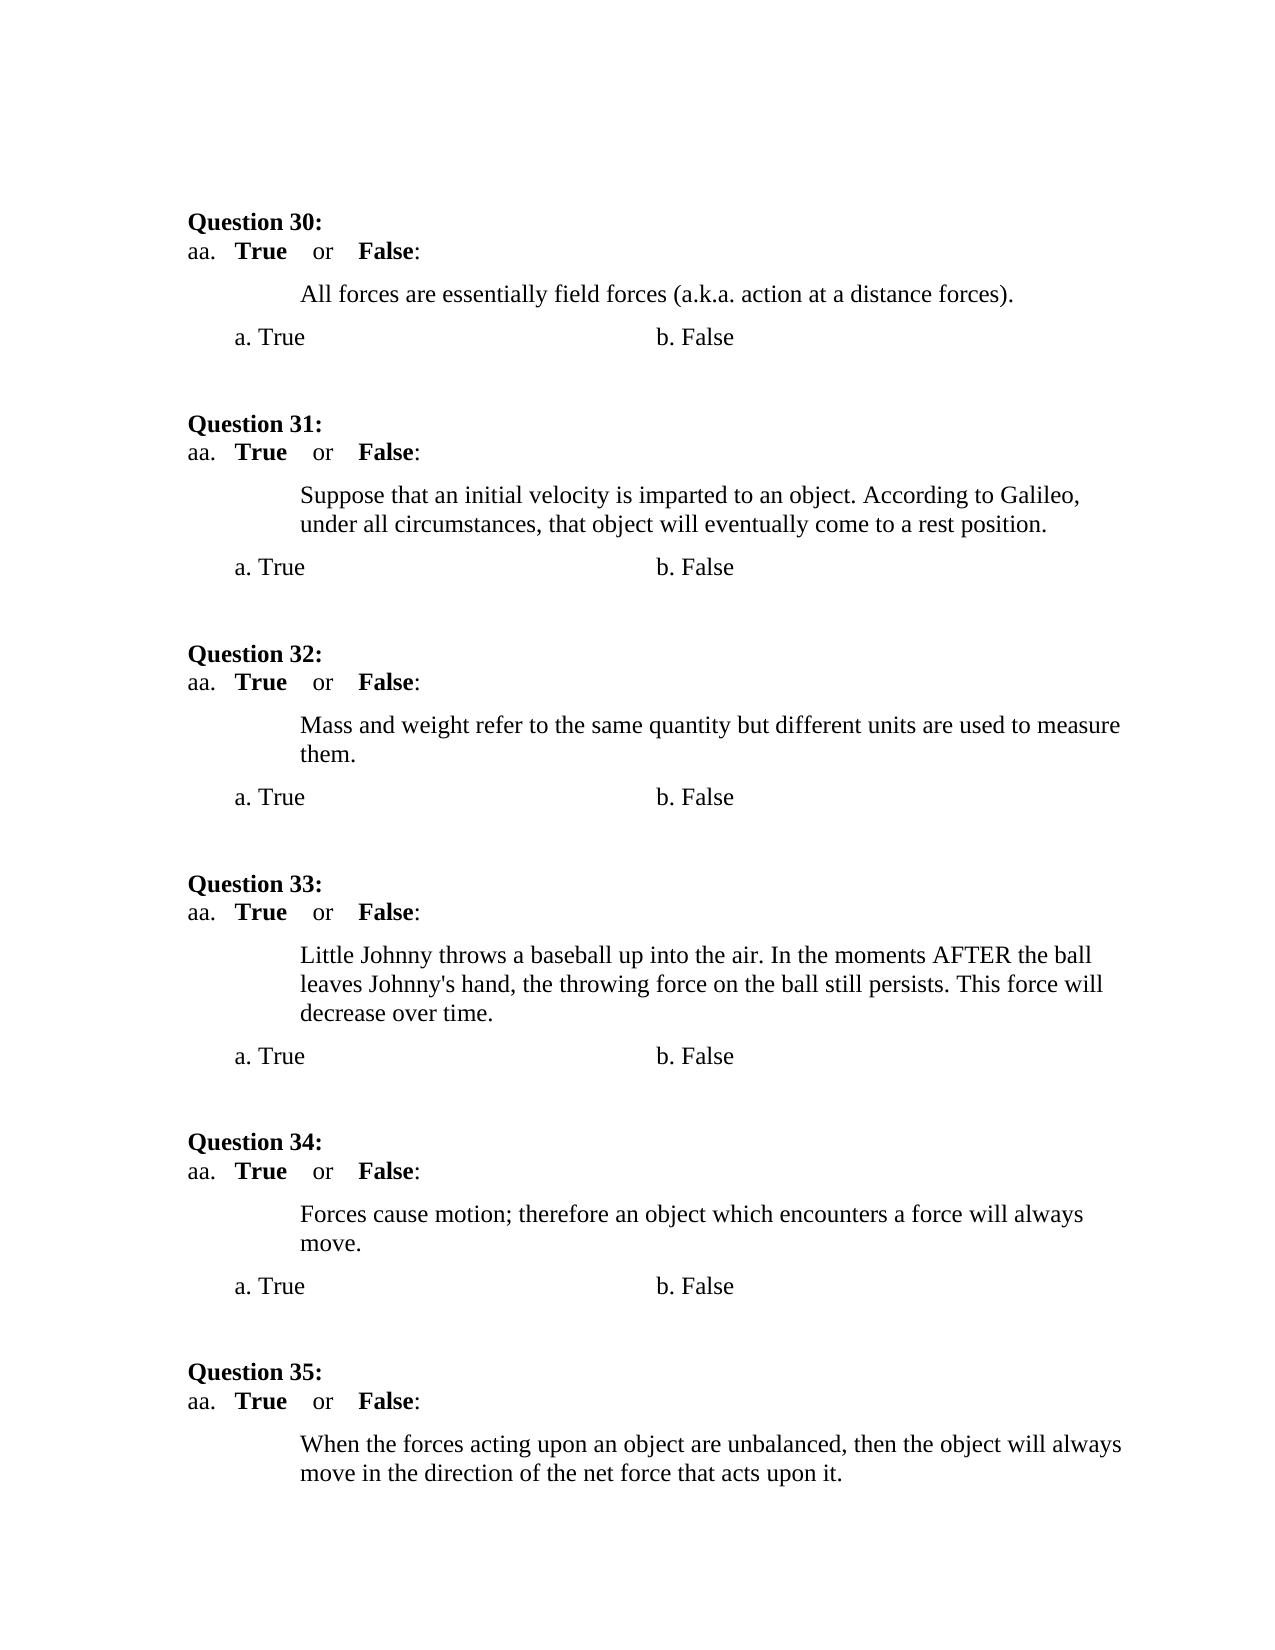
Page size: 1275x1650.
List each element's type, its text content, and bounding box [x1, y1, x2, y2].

text Little Johnny throws a baseball up into the air. In the moments AFTER the ball leaves Johnny's hand, the throwing force on the ball still persists. This force will decrease over time. [300, 941, 1125, 1027]
text Question 35: [187, 1357, 1125, 1386]
text aa. True or False: [187, 437, 1125, 466]
text All forces are essentially field forces (a.k.a. action at a distance forces). [300, 279, 1125, 308]
text a. True b. False [187, 782, 1125, 811]
text Suppose that an initial velocity is imparted to an object. According to Galileo, under all circumstances, that object will eventually come to a rest position. [300, 481, 1125, 538]
text Question 32: [187, 639, 1125, 667]
text Question 33: [187, 869, 1125, 897]
text aa. True or False: [187, 236, 1125, 265]
text Question 31: [187, 409, 1125, 437]
text aa. True or False: [187, 1386, 1125, 1415]
text aa. True or False: [187, 667, 1125, 696]
text Question 34: [187, 1127, 1125, 1156]
text When the forces acting upon an object are unbalanced, then the object will always move in the direction of the net force that acts upon it. [300, 1429, 1125, 1487]
text a. True b. False [187, 1271, 1125, 1300]
text a. True b. False [187, 1041, 1125, 1070]
text Question 30: [187, 207, 1125, 236]
text Mass and weight refer to the same quantity but different units are used to measure them. [300, 711, 1125, 768]
text a. True b. False [187, 322, 1125, 351]
text Forces cause motion; therefore an object which encounters a force will always move. [300, 1199, 1125, 1257]
text aa. True or False: [187, 1156, 1125, 1185]
text a. True b. False [187, 552, 1125, 581]
text aa. True or False: [187, 897, 1125, 926]
